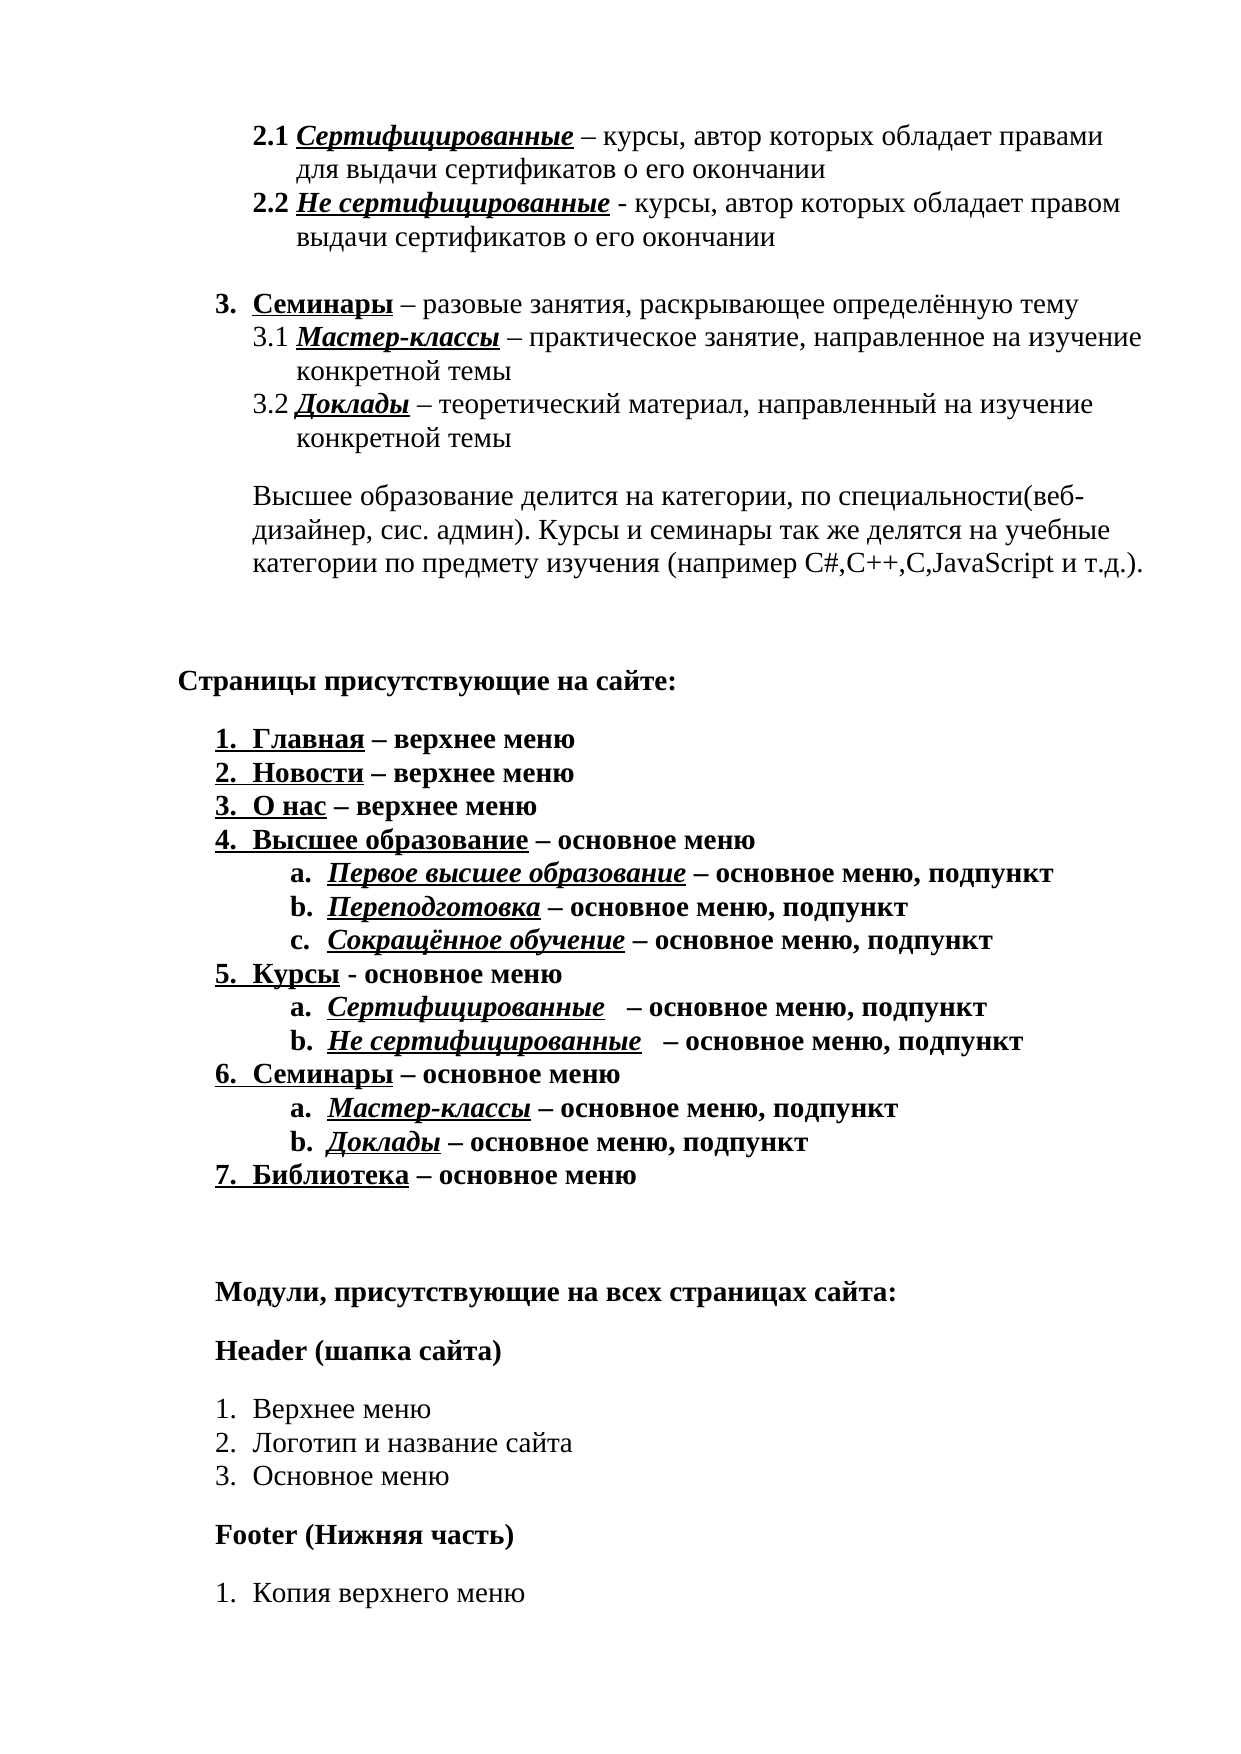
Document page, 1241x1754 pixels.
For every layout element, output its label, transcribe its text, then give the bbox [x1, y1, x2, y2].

text Header (шапка сайта) [215, 1333, 1152, 1366]
list Основное меню [215, 1458, 1152, 1492]
list Семинары – основное меню [215, 1057, 1152, 1090]
text Страницы присутствующие на сайте: [177, 663, 1152, 696]
list Сертифицированные – основное меню, подпункт [290, 989, 1152, 1023]
list Доклады – теоретический материал, направленный на изучение конкретной темы [252, 386, 1152, 453]
list Первое высшее образование – основное меню, подпункт [290, 855, 1152, 889]
list О нас – верхнее меню [215, 788, 1152, 822]
list Верхнее меню [215, 1391, 1152, 1425]
text Footer (Нижняя часть) [215, 1517, 1152, 1551]
list Доклады – основное меню, подпункт [290, 1124, 1152, 1157]
list Мастер-классы – основное меню, подпункт [290, 1090, 1152, 1124]
list Переподготовка – основное меню, подпункт [290, 889, 1152, 922]
list Не сертифицированные – основное меню, подпункт [290, 1023, 1152, 1057]
text Модули, присутствующие на всех страницах сайта: [215, 1274, 1152, 1308]
list Копия верхнего меню [215, 1576, 1152, 1609]
list Главная – верхнее меню [215, 721, 1152, 755]
list Сокращённое обучение – основное меню, подпункт [290, 922, 1152, 956]
list Новости – верхнее меню [215, 755, 1152, 788]
list Не сертифицированные - курсы, автор которых обладает правом выдачи сертификатов о его окончании [252, 185, 1152, 252]
text Высшее образование делится на категории, по специальности(веб-дизайнер, сис. админ). Курсы и семинары так же делятся на учебные категории по предмету изучения (например С#,C++,C,JavaScript и т.д.). [252, 478, 1152, 579]
list Библиотека – основное меню [215, 1157, 1152, 1191]
list Мастер-классы – практическое занятие, направленное на изучение конкретной темы [252, 319, 1152, 386]
list Семинары – разовые занятия, раскрывающее определённую тему [215, 286, 1152, 319]
list Сертифицированные – курсы, автор которых обладает правами для выдачи сертификатов о его окончании [252, 118, 1152, 185]
list Логотип и название сайта [215, 1425, 1152, 1458]
list Курсы - основное меню [215, 956, 1152, 989]
list Высшее образование – основное меню [215, 822, 1152, 855]
